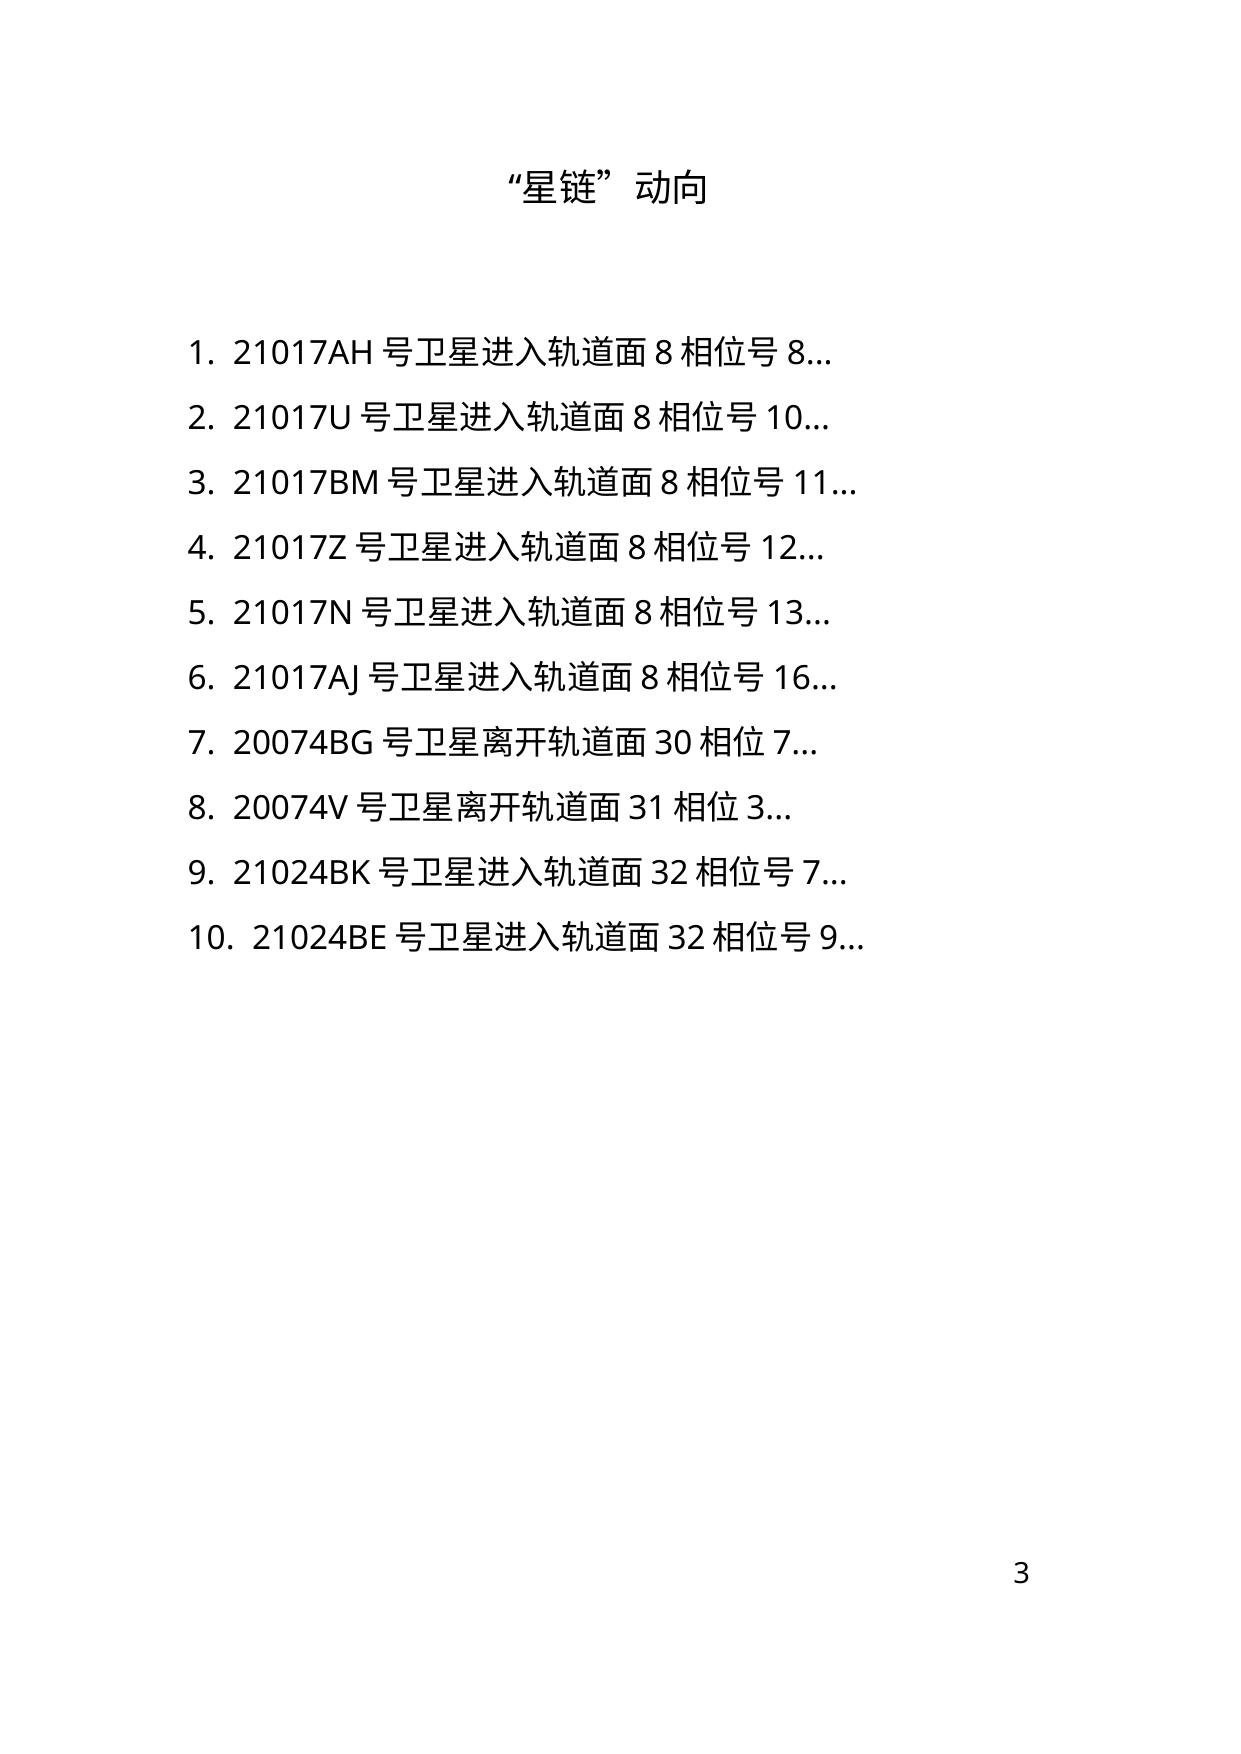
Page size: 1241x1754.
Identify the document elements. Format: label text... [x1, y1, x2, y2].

text 1. 21017AH号卫星进入轨道面8相位号8... 2. 21017U号卫星进入轨道面8相位号10... 3. 21017BM号卫星进入轨道面8相位号11... 4. 21017Z号卫星进入轨道面8相位号12... 5. 21017N号卫星进入轨道面8相位号13... 6. 21017AJ号卫星进入轨道面8相位号16... 7. 20074BG号卫星离开轨道面30相位7... 8. 20074V号卫星离开轨道面31相位3... 9. 21024BK号卫星进入轨道面32相位号7... 10. 21024BE号卫星进入轨道面32相位号9... [187, 317, 1053, 1032]
text “星链”动向 [187, 152, 1029, 217]
